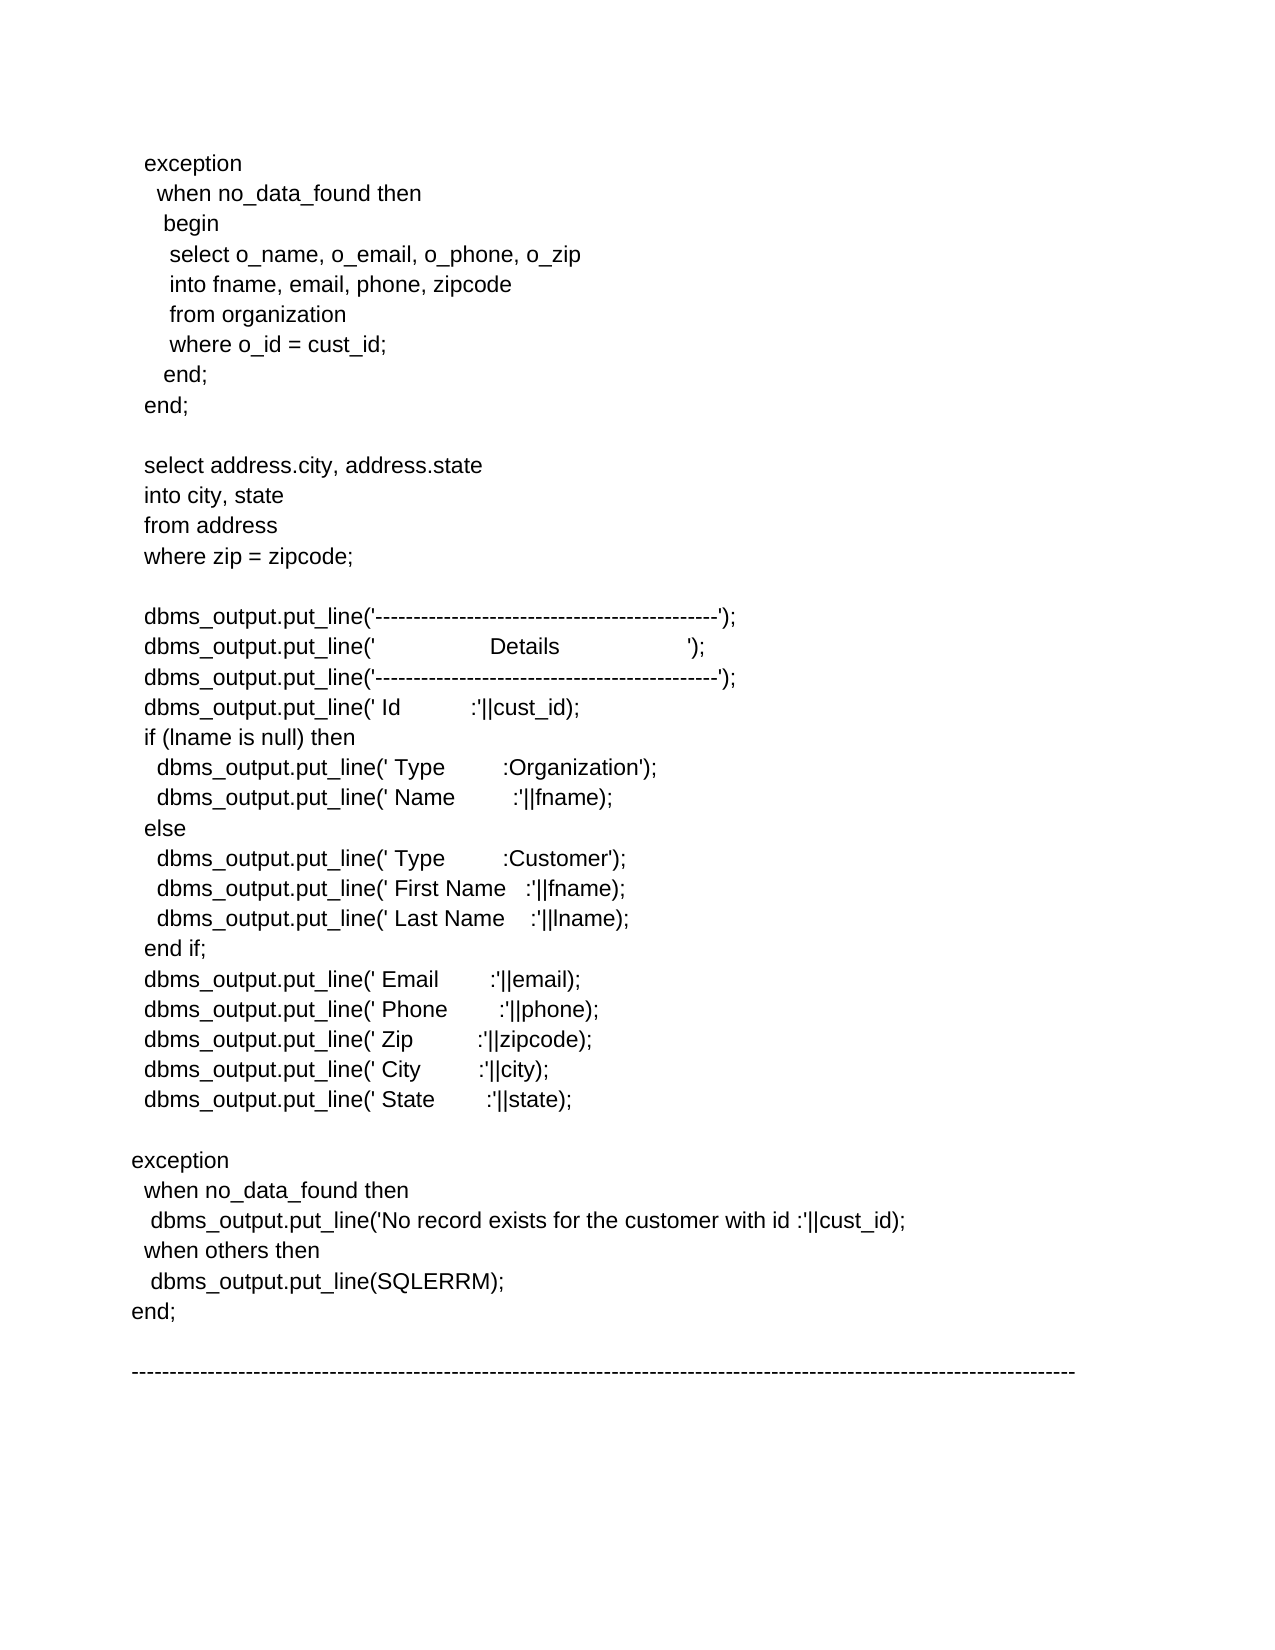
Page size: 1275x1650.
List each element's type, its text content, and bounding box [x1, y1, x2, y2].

text exception [131, 150, 1209, 176]
text dbms_output.put_line(' Type :Customer'); [131, 845, 1209, 871]
text from address [131, 512, 1209, 539]
text select o_name, o_email, o_phone, o_zip [131, 241, 1209, 267]
text select address.city, address.state [131, 452, 1209, 478]
text dbms_output.put_line(' Phone :'||phone); [131, 996, 1209, 1022]
text dbms_output.put_line(SQLERRM); [131, 1268, 1209, 1294]
text dbms_output.put_line(' Name :'||fname); [131, 784, 1209, 811]
text into city, state [131, 482, 1209, 509]
text dbms_output.put_line(' Zip :'||zipcode); [131, 1026, 1209, 1052]
text dbms_output.put_line(' Last Name :'||lname); [131, 905, 1209, 932]
text end; [131, 361, 1209, 388]
text from organization [131, 301, 1209, 327]
text dbms_output.put_line(' Type :Organization'); [131, 754, 1209, 781]
text dbms_output.put_line(' City :'||city); [131, 1056, 1209, 1083]
text dbms_output.put_line('---------------------------------------------'); [131, 603, 1209, 629]
text dbms_output.put_line(' Id :'||cust_id); [131, 694, 1209, 720]
text where o_id = cust_id; [131, 331, 1209, 358]
text ---------------------------------------------------------------------------------------------------------------------------- [131, 1358, 1209, 1385]
text dbms_output.put_line(' State :'||state); [131, 1086, 1209, 1113]
text dbms_output.put_line('---------------------------------------------'); [131, 663, 1209, 690]
text end; [131, 1298, 1209, 1324]
text else [131, 814, 1209, 841]
text when no_data_found then [131, 1177, 1209, 1203]
text dbms_output.put_line(' Details '); [131, 633, 1209, 660]
text where zip = zipcode; [131, 543, 1209, 569]
text end; [131, 392, 1209, 418]
text when no_data_found then [131, 180, 1209, 207]
text if (lname is null) then [131, 724, 1209, 750]
text end if; [131, 935, 1209, 962]
text when others then [131, 1237, 1209, 1264]
text dbms_output.put_line(' Email :'||email); [131, 966, 1209, 992]
text into fname, email, phone, zipcode [131, 271, 1209, 297]
text begin [131, 210, 1209, 237]
text exception [131, 1147, 1209, 1173]
text dbms_output.put_line('No record exists for the customer with id :'||cust_id); [131, 1207, 1209, 1234]
text dbms_output.put_line(' First Name :'||fname); [131, 875, 1209, 901]
